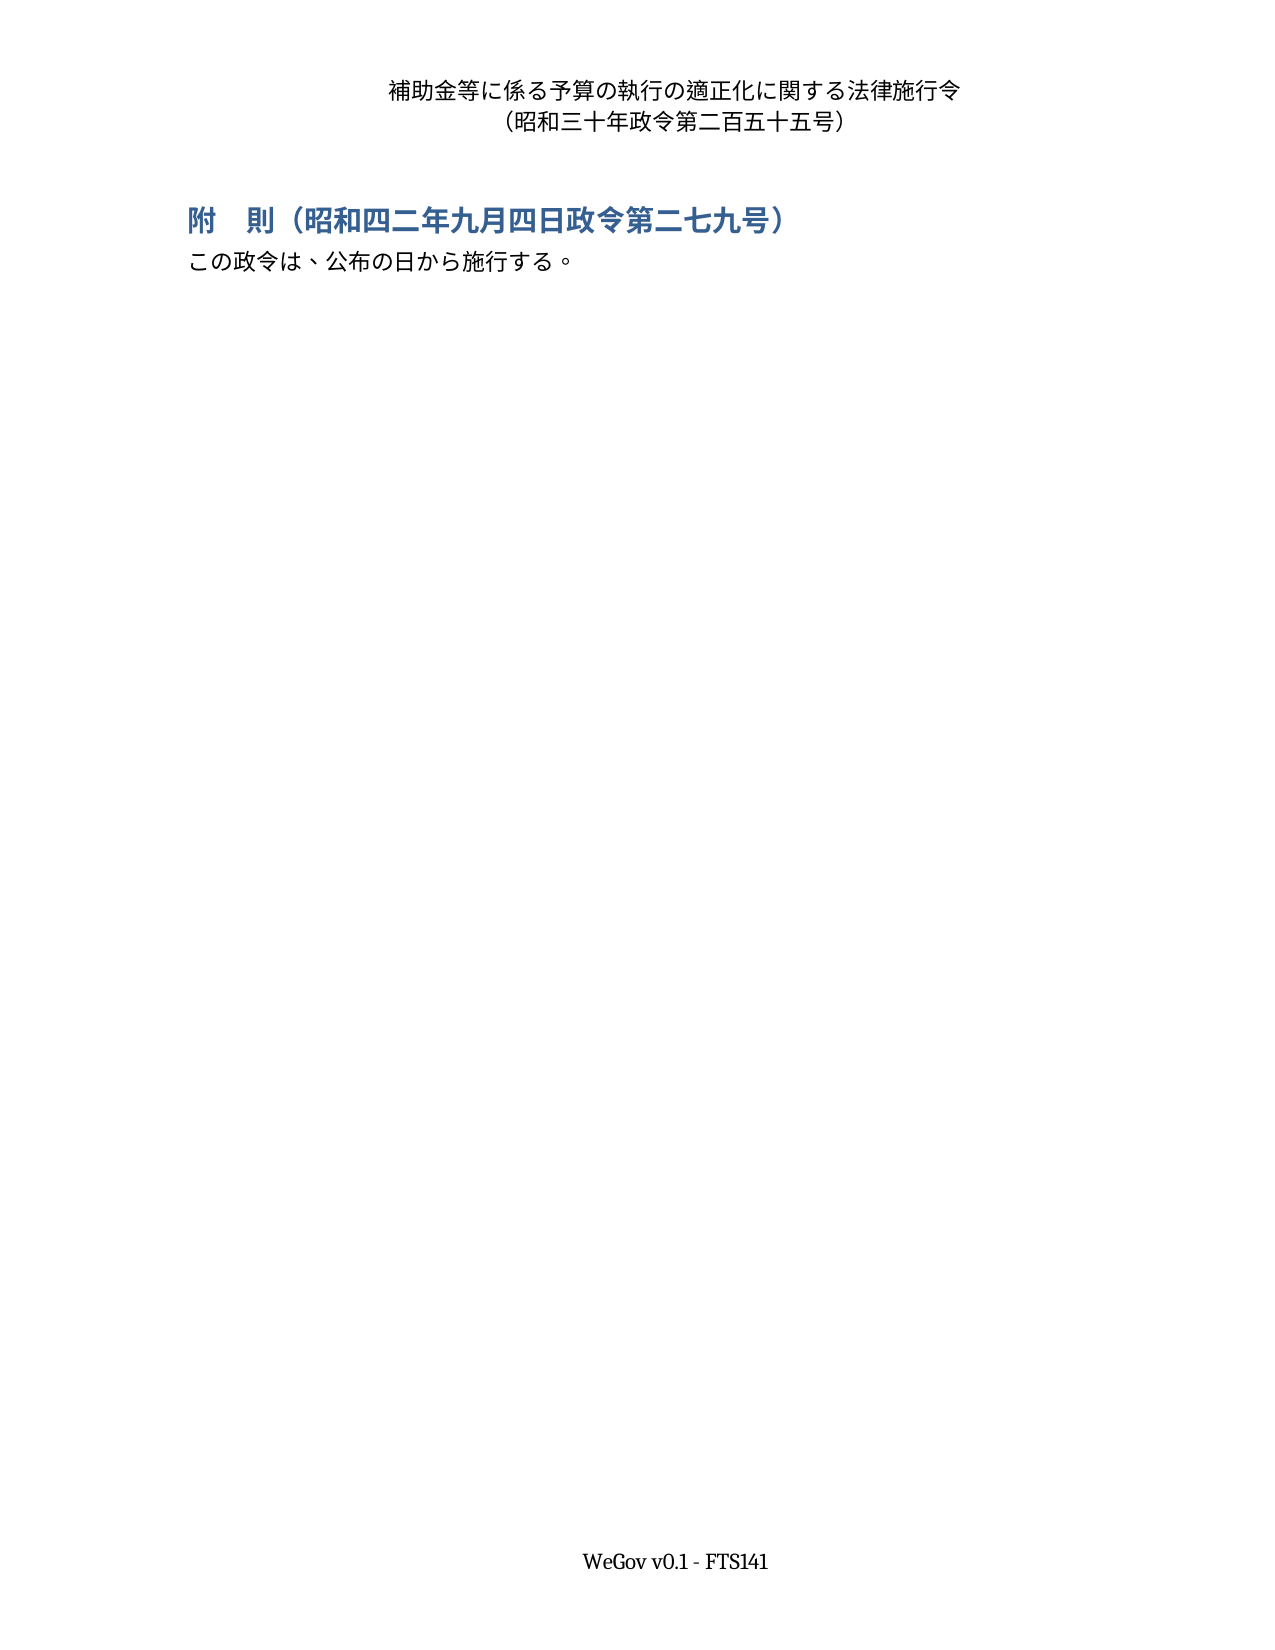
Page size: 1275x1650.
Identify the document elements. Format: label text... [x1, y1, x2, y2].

subtitle 附 則（昭和四二年九月四日政令第二七九号） [187, 200, 1087, 240]
text この政令は、公布の日から施行する。 [187, 246, 1087, 277]
